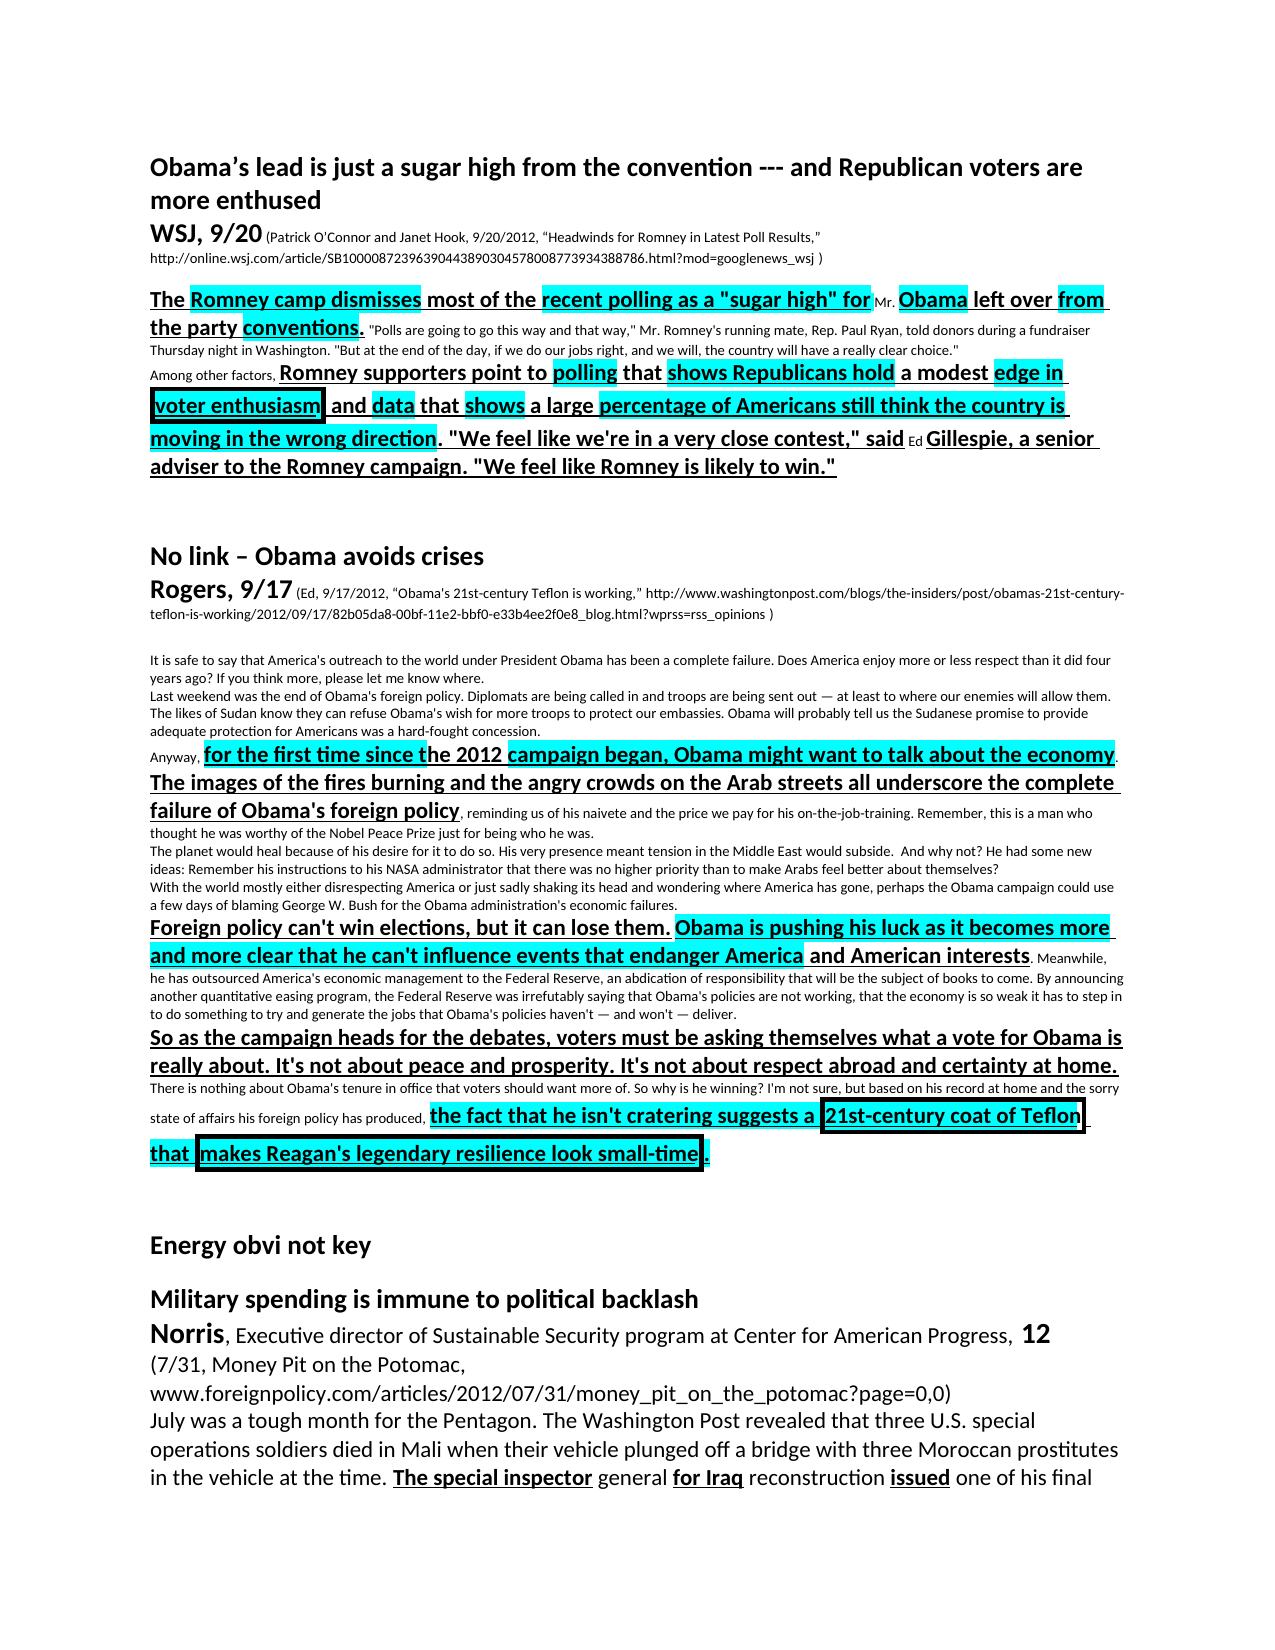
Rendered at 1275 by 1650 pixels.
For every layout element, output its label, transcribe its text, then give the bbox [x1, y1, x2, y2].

text Rogers, 9/17 (Ed, 9/17/2012, “Obama's 21st-century Teflon is working,” http://www.washingtonpost.com/blogs/the-insiders/post/obamas-21st-century-teflon-is-working/2012/09/17/82b05da8-00bf-11e2-bbf0-e33b4ee2f0e8_blog.html?wprss=rss_opinions ) [150, 572, 1125, 623]
text Among other factors, Romney supporters point to polling that shows Republicans hold a modest edge in voter enthusiasm and data that shows a large percentage of Americans still think the country is moving in the wrong direction. "We feel like we're in a very close contest," said Ed Gillespie, a senior adviser to the Romney campaign. "We feel like Romney is likely to win." [150, 358, 1125, 480]
subtitle Military spending is immune to political backlash [150, 1282, 1125, 1315]
subtitle Obama’s lead is just a sugar high from the convention --- and Republican voters are more enthused [150, 150, 1125, 216]
text It is safe to say that America's outreach to the world under President Obama has been a complete failure. Does America enjoy more or less respect than it did four years ago? If you think more, please let me know where. [150, 651, 1125, 687]
text WSJ, 9/20 (Patrick O’Connor and Janet Hook, 9/20/2012, “Headwinds for Romney in Latest Poll Results,” http://online.wsj.com/article/SB10000872396390443890304578008773934388786.html?mod=googlenews_wsj ) [150, 216, 1125, 267]
text Anyway, for the first time since the 2012 campaign began, Obama might want to talk about the economy. The images of the fires burning and the angry crowds on the Arab streets all underscore the complete failure of Obama's foreign policy, reminding us of his naivete and the price we pay for his on-the-job-training. Remember, this is a man who thought he was worthy of the Nobel Peace Prize just for being who he was. [150, 740, 1125, 842]
text The Romney camp dismisses most of the recent polling as a "sugar high" for Mr. Obama left over from the party conventions. "Polls are going to go this way and that way," Mr. Romney's running mate, Rep. Paul Ryan, told donors during a fundraiser Thursday night in Washington. "But at the end of the day, if we do our jobs right, and we will, the country will have a really clear choice." [150, 285, 1125, 358]
text Foreign policy can't win elections, but it can lose them. Obama is pushing his luck as it becomes more and more clear that he can't influence events that endanger America and American interests. Meanwhile, he has outsourced America's economic management to the Federal Reserve, an abdication of responsibility that will be the subject of books to come. By announcing another quantitative easing program, the Federal Reserve was irrefutably saying that Obama's policies are not working, that the economy is so weak it has to step in to do something to try and generate the jobs that Obama's policies haven't — and won't — deliver. [150, 913, 1125, 1023]
text Last weekend was the end of Obama's foreign policy. Diplomats are being called in and troops are being sent out — at least to where our enemies will allow them. The likes of Sudan know they can refuse Obama's wish for more troops to protect our embassies. Obama will probably tell us the Sudanese promise to provide adequate protection for Americans was a hard-fought concession. [150, 687, 1125, 740]
text So as the campaign heads for the debates, voters must be asking themselves what a vote for Obama is really about. It's not about peace and prosperity. It's not about respect abroad and certainty at home. There is nothing about Obama's tenure in office that voters should want more of. So why is he winning? I'm not sure, but based on his record at home and the sorry state of affairs his foreign policy has produced, the fact that he isn't cratering suggests a 21st-century coat of Teflon that makes Reagan's legendary resilience look small-time. [150, 1023, 1125, 1172]
text Norris, Executive director of Sustainable Security program at Center for American Progress, 12 [150, 1315, 1125, 1351]
subtitle Energy obvi not key [150, 1228, 1125, 1261]
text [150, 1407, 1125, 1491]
subtitle No link – Obama avoids crises [150, 539, 1125, 572]
text (7/31, Money Pit on the Potomac, www.foreignpolicy.com/articles/2012/07/31/money_pit_on_the_potomac?page=0,0) [150, 1351, 1125, 1407]
text With the world mostly either disrespecting America or just sadly shaking its head and wondering where America has gone, perhaps the Obama campaign could use a few days of blaming George W. Bush for the Obama administration's economic failures. [150, 878, 1125, 913]
text The planet would heal because of his desire for it to do so. His very presence meant tension in the Middle East would subside. And why not? He had some new ideas: Remember his instructions to his NASA administrator that there was no higher priority than to make Arabs feel better about themselves? [150, 842, 1125, 878]
